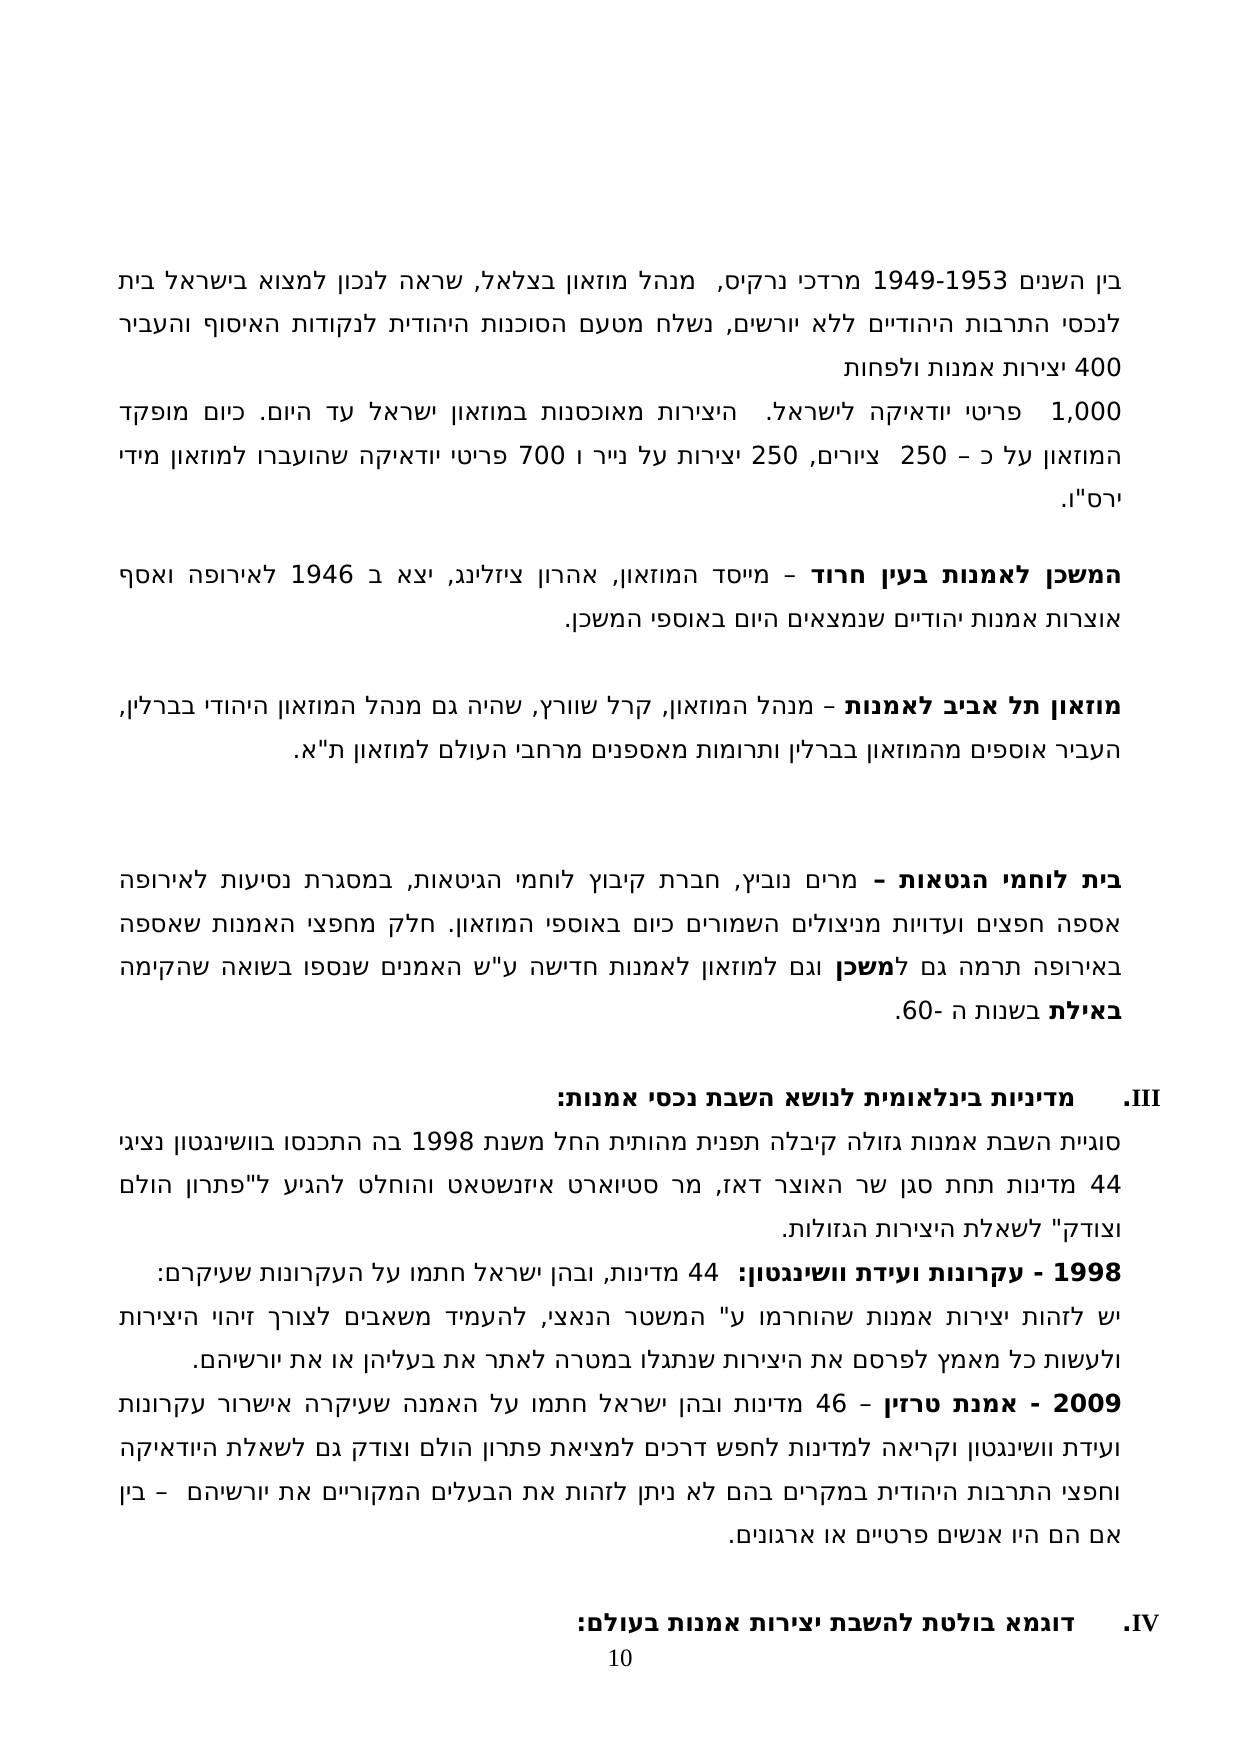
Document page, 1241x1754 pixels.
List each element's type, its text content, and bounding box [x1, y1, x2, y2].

text יש לזהות יצירות אמנות שהוחרמו ע" המשטר הנאצי, להעמיד משאבים לצורך זיהוי היצירות ולעשות כל מאמץ לפרסם את היצירות שנתגלו במטרה לאתר את בעליהן או את יורשיהם. [118, 1302, 1122, 1375]
text 2009 - אמנת טרזין – 46 מדינות ובהן ישראל חתמו על האמנה שעיקרה אישרור עקרונות ועידת וושינגטון וקריאה למדינות לחפש דרכים למציאת פתרון הולם וצודק גם לשאלת היודאיקה וחפצי התרבות היהודית במקרים בהם לא ניתן לזהות את הבעלים המקוריים את יורשיהם – בין אם הם היו אנשים פרטיים או ארגונים. [118, 1389, 1122, 1550]
text המשכן לאמנות בעין חרוד – מייסד המוזאון, אהרון ציזלינג, יצא ב 1946 לאירופה ואסף אוצרות אמנות יהודיים שנמצאים היום באוספי המשכן. [118, 561, 1122, 633]
text 1998 - עקרונות ועידת וושינגטון: 44 מדינות, ובהן ישראל חתמו על העקרונות שעיקרם: [118, 1258, 1122, 1287]
text בית לוחמי הגטאות – מרים נוביץ, חברת קיבוץ לוחמי הגיטאות, במסגרת נסיעות לאירופה אספה חפצים ועדויות מניצולים השמורים כיום באוספי המוזאון. חלק מחפצי האמנות שאספה באירופה תרמה גם למשכן וגם למוזאון לאמנות חדישה ע"ש האמנים שנספו בשואה שהקימה באילת בשנות ה -60. [118, 865, 1122, 1025]
list דוגמא בולטת להשבת יצירות אמנות בעולם: [118, 1608, 1122, 1637]
text סוגיית השבת אמנות גזולה קיבלה תפנית מהותית החל משנת 1998 בה התכנסו בוושינגטון נציגי 44 מדינות תחת סגן שר האוצר דאז, מר סטיוארט איזנשטאט והוחלט להגיע ל"פתרון הולם וצודק" לשאלת היצירות הגזולות. [118, 1127, 1122, 1244]
list מדיניות בינלאומית לנושא השבת נכסי אמנות: [118, 1083, 1122, 1112]
text בין השנים 1949-1953 מרדכי נרקיס, מנהל מוזאון בצלאל, שראה לנכון למצוא בישראל בית לנכסי התרבות היהודיים ללא יורשים, נשלח מטעם הסוכנות היהודית לנקודות האיסוף והעביר 400 יצירות אמנות ולפחות [118, 266, 1122, 382]
text מוזאון תל אביב לאמנות – מנהל המוזאון, קרל שוורץ, שהיה גם מנהל המוזאון היהודי בברלין, העביר אוספים מהמוזאון בברלין ותרומות מאספנים מרחבי העולם למוזאון ת"א. [118, 691, 1122, 764]
text 1,000 פריטי יודאיקה לישראל. היצירות מאוכסנות במוזאון ישראל עד היום. כיום מופקד המוזאון על כ – 250 ציורים, 250 יצירות על נייר ו 700 פריטי יודאיקה שהועברו למוזאון מידי ירס"ו. [118, 397, 1122, 514]
